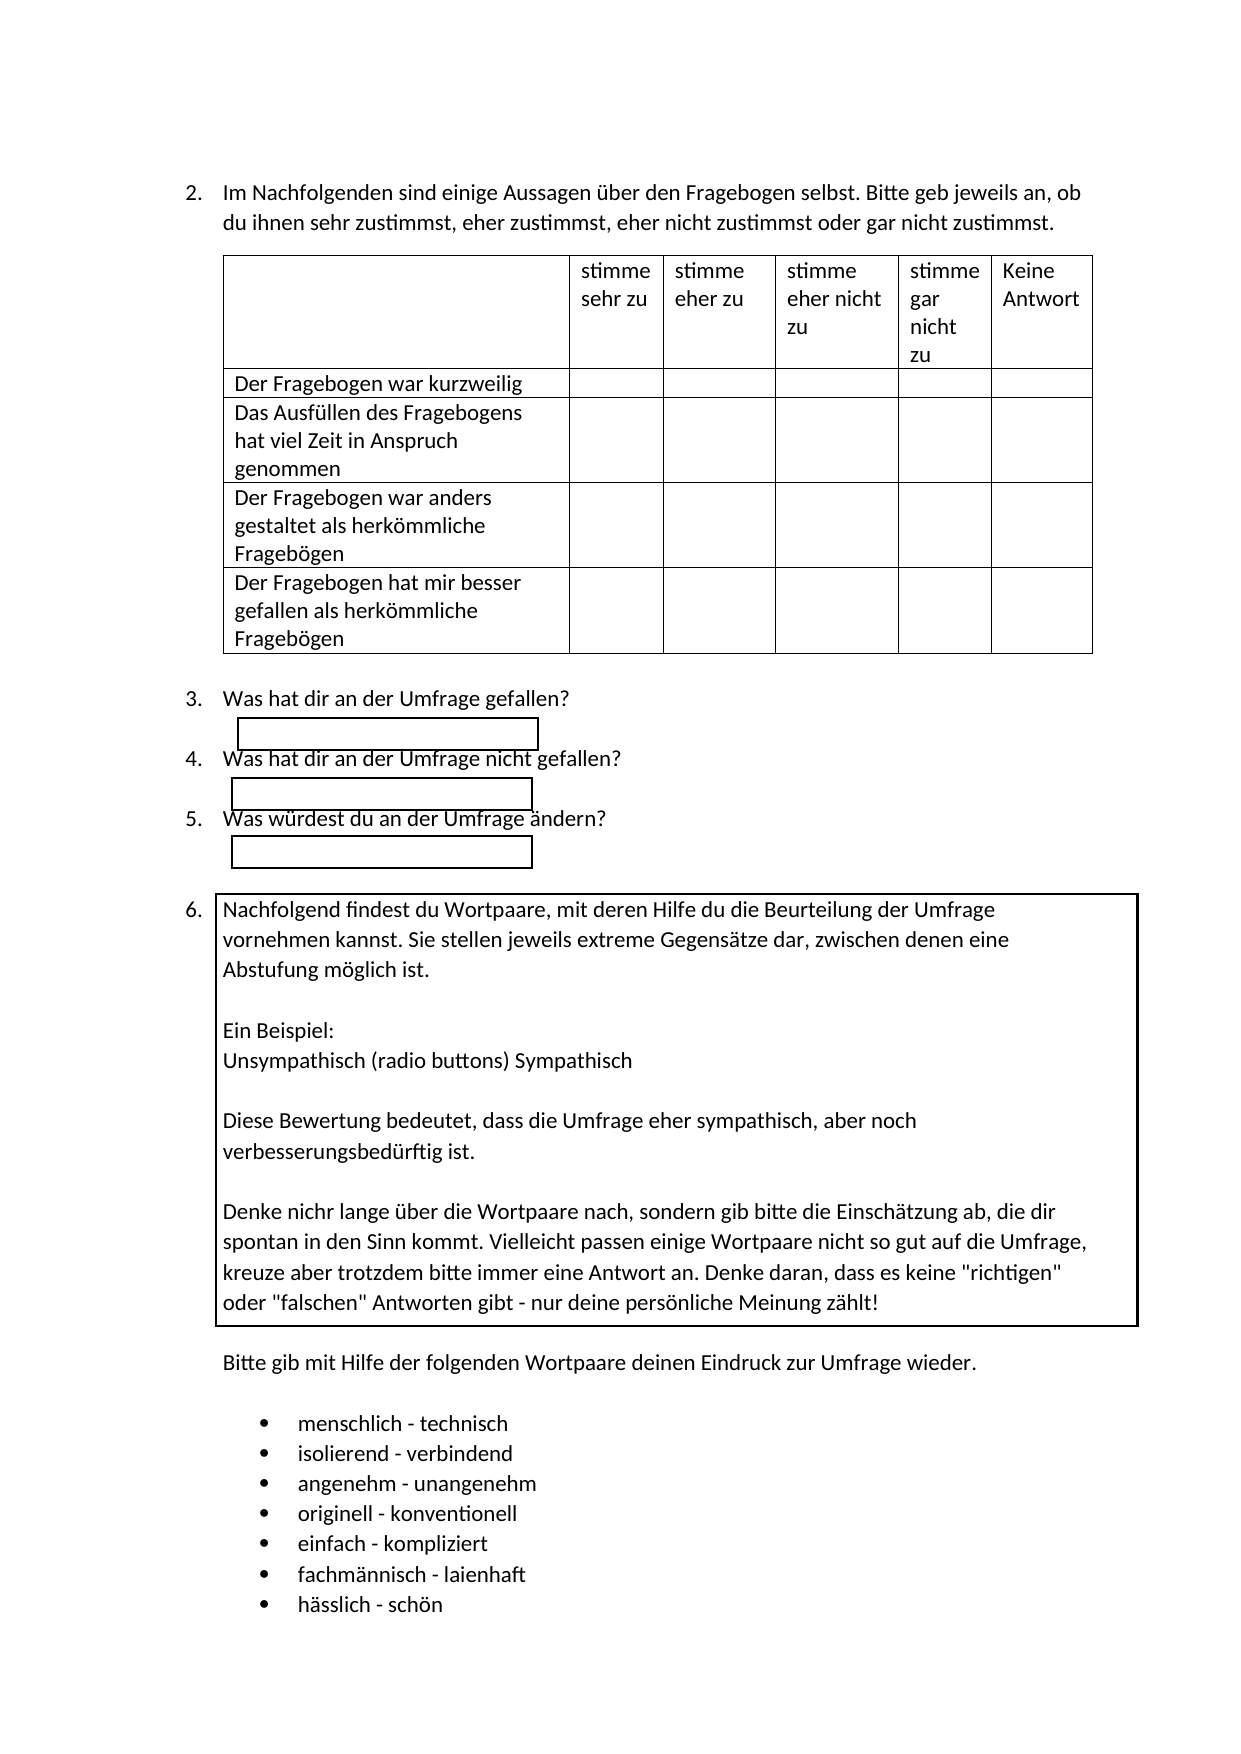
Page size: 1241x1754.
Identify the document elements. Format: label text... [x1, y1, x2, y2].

list Nachfolgend findest du Wortpaare, mit deren Hilfe du die Beurteilung der Umfrage vornehmen kannst. Sie stellen jeweils extreme Gegensätze dar, zwischen denen eine Abstufung möglich ist. [217, 895, 1093, 983]
table_cell [776, 398, 898, 482]
table_cell Der Fragebogen war kurzweilig [224, 369, 569, 397]
list einfach - kompliziert [260, 1529, 1093, 1557]
table_cell [570, 398, 663, 482]
list originell - konventionell [260, 1499, 1093, 1527]
list fachmännisch - laienhaft [260, 1560, 1093, 1588]
table_cell Das Ausfüllen des Fragebogens hat viel Zeit in Anspruch genommen [224, 398, 569, 482]
table_cell [992, 369, 1092, 397]
table_cell [776, 483, 898, 567]
table_header Keine Antwort [992, 256, 1092, 368]
list menschlich - technisch [260, 1409, 1093, 1437]
list Was würdest du an der Umfrage ändern? [185, 804, 1093, 832]
table_header stimme sehr zu [570, 256, 663, 368]
table_cell [664, 369, 775, 397]
table_cell [570, 483, 663, 567]
list Ein Beispiel: [223, 1016, 1093, 1044]
table_cell Der Fragebogen hat mir besser gefallen als herkömmliche Fragebögen [224, 568, 569, 652]
table_cell [992, 398, 1092, 482]
table_header stimme eher nicht zu [776, 256, 898, 368]
table_cell [570, 568, 663, 652]
table_cell Der Fragebogen war anders gestaltet als herkömmliche Fragebögen [224, 483, 569, 567]
table_cell [570, 369, 663, 397]
table_cell [899, 568, 991, 652]
table_header [224, 256, 569, 368]
table_header stimme gar nicht zu [899, 256, 991, 368]
table_cell [776, 568, 898, 652]
table_cell [992, 568, 1092, 652]
table_cell [776, 369, 898, 397]
list Bitte gib mit Hilfe der folgenden Wortpaare deinen Eindruck zur Umfrage wieder. [223, 1348, 1093, 1376]
table_header stimme eher zu [664, 256, 775, 368]
list angenehm - unangenehm [260, 1469, 1093, 1497]
list Diese Bewertung bedeutet, dass die Umfrage eher sympathisch, aber noch verbesserungsbedürftig ist. [223, 1107, 1093, 1165]
table_cell [899, 398, 991, 482]
list Was hat dir an der Umfrage nicht gefallen? [185, 744, 1093, 772]
table_cell [664, 568, 775, 652]
list hässlich - schön [260, 1590, 1093, 1618]
table_cell [664, 483, 775, 567]
list Was hat dir an der Umfrage gefallen? [185, 684, 1093, 712]
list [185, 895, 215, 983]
table_cell [664, 398, 775, 482]
table_cell [899, 483, 991, 567]
table_cell [899, 369, 991, 397]
list Denke nichr lange über die Wortpaare nach, sondern gib bitte die Einschätzung ab, die dir spontan in den Sinn kommt. Vielleicht passen einige Wortpaare nicht so gut auf die Umfrage, kreuze aber trotzdem bitte immer eine Antwort an. Denke daran, dass es keine "richtigen" oder "falschen" Antworten gibt - nur deine persönliche Meinung zählt! [223, 1197, 1093, 1316]
list Unsympathisch (radio buttons) Sympathisch [223, 1046, 1093, 1074]
list Im Nachfolgenden sind einige Aussagen über den Fragebogen selbst. Bitte geb jeweils an, ob du ihnen sehr zustimmst, eher zustimmst, eher nicht zustimmst oder gar nicht zustimmst. [185, 178, 1093, 236]
list isolierend - verbindend [260, 1439, 1093, 1467]
table_cell [992, 483, 1092, 567]
